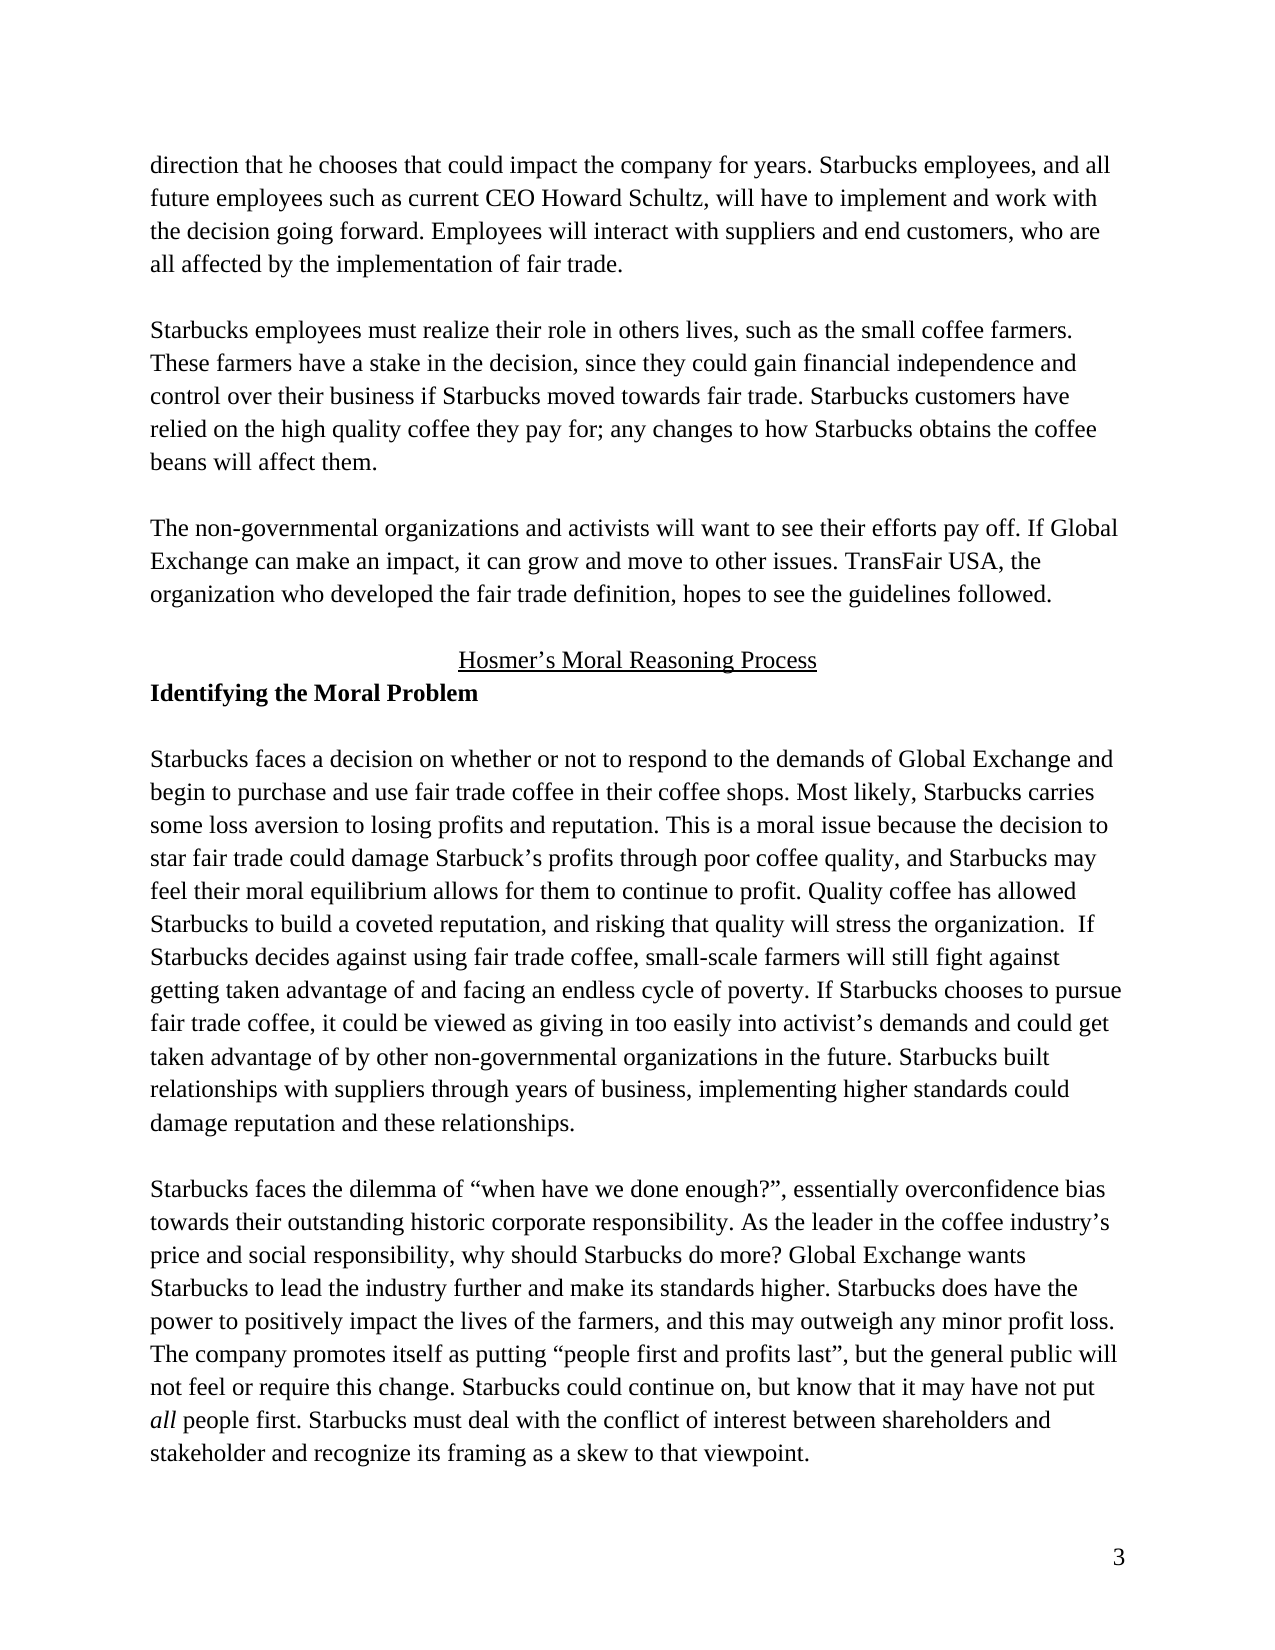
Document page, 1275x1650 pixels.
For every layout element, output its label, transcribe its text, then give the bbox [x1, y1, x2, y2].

text Starbucks faces a decision on whether or not to respond to the demands of Global Exchange and begin to purchase and use fair trade coffee in their coffee shops. Most likely, Starbucks carries some loss aversion to losing profits and reputation. This is a moral issue because the decision to star fair trade could damage Starbuck’s profits through poor coffee quality, and Starbucks may feel their moral equilibrium allows for them to continue to profit. Quality coffee has allowed Starbucks to build a coveted reputation, and risking that quality will stress the organization. If Starbucks decides against using fair trade coffee, small-scale farmers will still fight against getting taken advantage of and facing an endless cycle of poverty. If Starbucks chooses to pursue fair trade coffee, it could be viewed as giving in too easily into activist’s demands and could get taken advantage of by other non-governmental organizations in the future. Starbucks built relationships with suppliers through years of business, implementing higher standards could damage reputation and these relationships. [150, 744, 1125, 1136]
text Hosmer’s Moral Reasoning Process [150, 645, 1125, 674]
text Starbucks faces the dilemma of “when have we done enough?”, essentially overconfidence bias towards their outstanding historic corporate responsibility. As the leader in the coffee industry’s price and social responsibility, why should Starbucks do more? Global Exchange wants Starbucks to lead the industry further and make its standards higher. Starbucks does have the power to positively impact the lives of the farmers, and this may outweigh any minor profit loss. The company promotes itself as putting “people first and profits last”, but the general public will not feel or require this change. Starbucks could continue on, but know that it may have not put all people first. Starbucks must deal with the conflict of interest between shareholders and stakeholder and recognize its framing as a skew to that viewpoint. [150, 1174, 1125, 1467]
text Starbucks employees must realize their role in others lives, such as the small coffee farmers. These farmers have a stake in the decision, since they could gain financial independence and control over their business if Starbucks moved towards fair trade. Starbucks customers have relied on the high quality coffee they pay for; any changes to how Starbucks obtains the coffee beans will affect them. [150, 315, 1125, 476]
text Identifying the Moral Problem [150, 678, 1125, 707]
text The non-governmental organizations and activists will want to see their efforts pay off. If Global Exchange can make an impact, it can grow and move to other issues. TransFair USA, the organization who developed the fair trade definition, hopes to see the guidelines followed. [150, 513, 1125, 608]
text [150, 150, 1125, 278]
